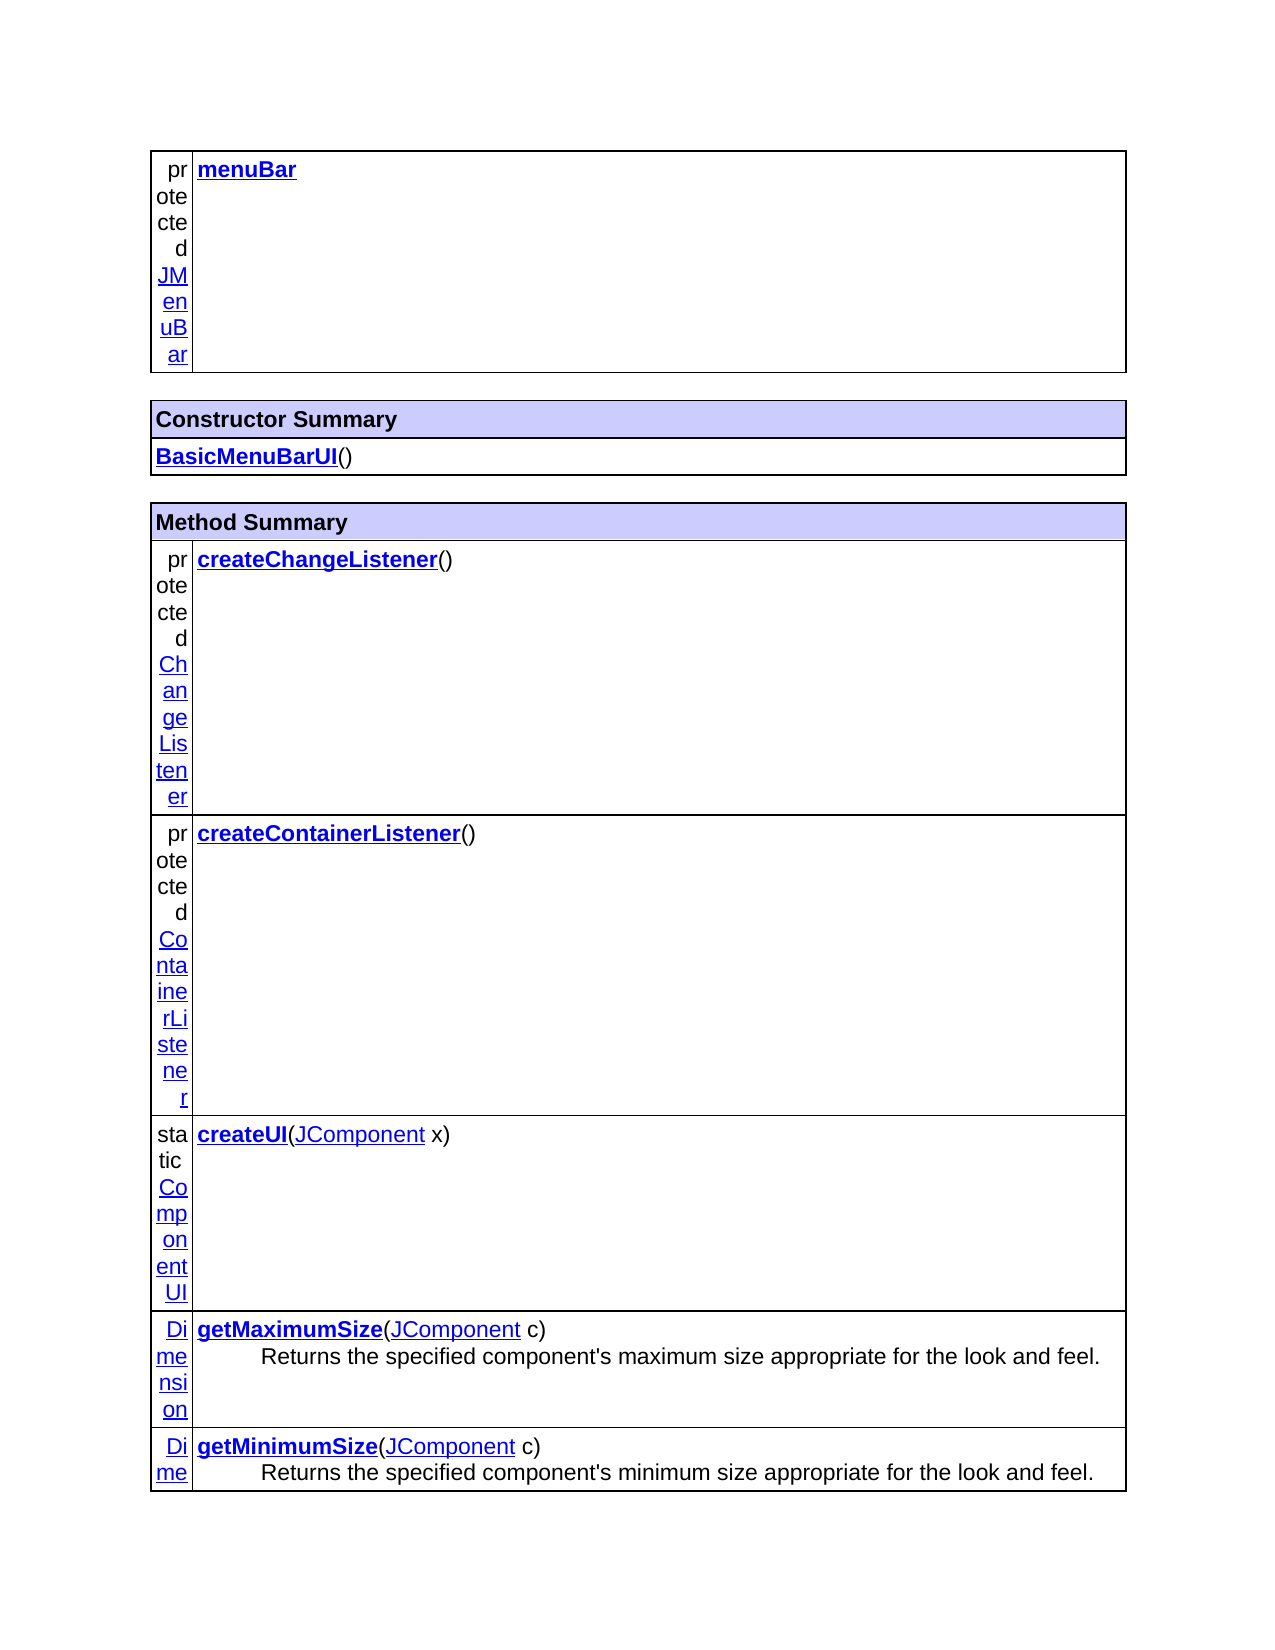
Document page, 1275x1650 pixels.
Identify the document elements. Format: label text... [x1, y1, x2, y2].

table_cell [193, 1428, 1125, 1490]
table_cell static ComponentUI [152, 1116, 192, 1310]
table_header Method Summary [152, 504, 1125, 539]
table_cell getMaximumSize(JComponent c) Returns the specified component's maximum size appropriate for the look and feel. [193, 1312, 1125, 1427]
table_cell protected JMenuBar [152, 152, 192, 372]
table_cell createContainerListener() [193, 816, 1125, 1115]
table_cell createChangeListener() [193, 541, 1125, 814]
table_cell Dimension [152, 1428, 192, 1490]
table_cell protected ContainerListener [152, 816, 192, 1115]
table_cell menuBar [193, 152, 1125, 372]
table_cell Dimension [152, 1312, 192, 1427]
table_cell protected ChangeListener [152, 541, 192, 814]
table_header Constructor Summary [152, 401, 1125, 437]
table_cell BasicMenuBarUI() [152, 439, 1125, 474]
table_cell createUI(JComponent x) [193, 1116, 1125, 1310]
